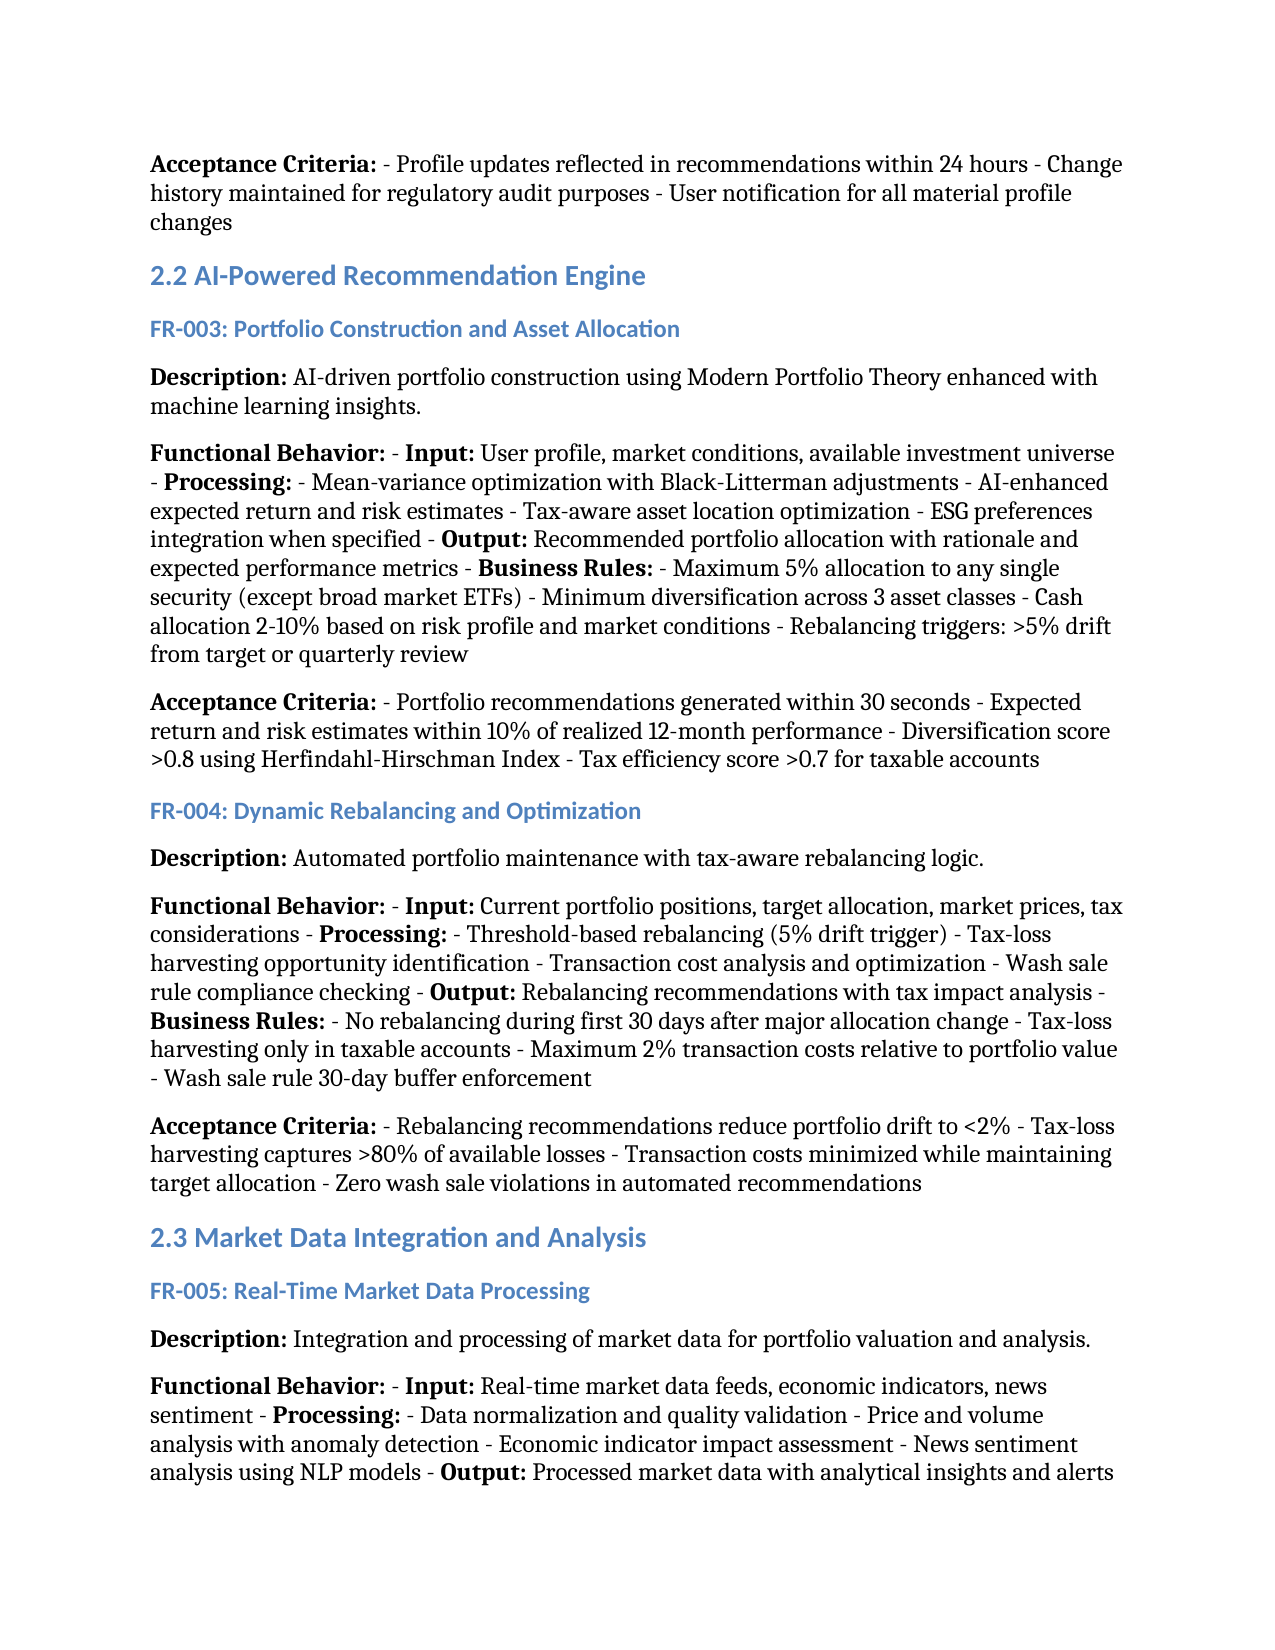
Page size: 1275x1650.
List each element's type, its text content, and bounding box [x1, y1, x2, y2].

text Acceptance Criteria: - Rebalancing recommendations reduce portfolio drift to <2% - Tax-loss harvesting captures >80% of available losses - Transaction costs minimized while maintaining target allocation - Zero wash sale violations in automated recommendations [150, 1112, 1125, 1198]
text Acceptance Criteria: - Profile updates reflected in recommendations within 24 hours - Change history maintained for regulatory audit purposes - User notification for all material profile changes [150, 150, 1125, 236]
text Functional Behavior: - Input: User profile, market conditions, available investment universe - Processing: - Mean-variance optimization with Black-Litterman adjustments - AI-enhanced expected return and risk estimates - Tax-aware asset location optimization - ESG preferences integration when specified - Output: Recommended portfolio allocation with rationale and expected performance metrics - Business Rules: - Maximum 5% allocation to any single security (except broad market ETFs) - Minimum diversification across 3 asset classes - Cash allocation 2-10% based on risk profile and market conditions - Rebalancing triggers: >5% drift from target or quarterly review [150, 439, 1125, 669]
text Functional Behavior: - Input: Current portfolio positions, target allocation, market prices, tax considerations - Processing: - Threshold-based rebalancing (5% drift trigger) - Tax-loss harvesting opportunity identification - Transaction cost analysis and optimization - Wash sale rule compliance checking - Output: Rebalancing recommendations with tax impact analysis - Business Rules: - No rebalancing during first 30 days after major allocation change - Tax-loss harvesting only in taxable accounts - Maximum 2% transaction costs relative to portfolio value - Wash sale rule 30-day buffer enforcement [150, 892, 1125, 1093]
subtitle FR-003: Portfolio Construction and Asset Allocation [150, 313, 1125, 344]
text Acceptance Criteria: - Portfolio recommendations generated within 30 seconds - Expected return and risk estimates within 10% of realized 12-month performance - Diversification score >0.8 using Herfindahl-Hirschman Index - Tax efficiency score >0.7 for taxable accounts [150, 688, 1125, 774]
text Description: AI-driven portfolio construction using Modern Portfolio Theory enhanced with machine learning insights. [150, 363, 1125, 420]
subtitle FR-005: Real-Time Market Data Processing [150, 1275, 1125, 1306]
text Description: Automated portfolio maintenance with tax-aware rebalancing logic. [150, 844, 1125, 873]
subtitle 2.2 AI-Powered Recommendation Engine [150, 257, 1125, 293]
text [150, 1372, 1125, 1487]
subtitle FR-004: Dynamic Rebalancing and Optimization [150, 795, 1125, 825]
subtitle 2.3 Market Data Integration and Analysis [150, 1219, 1125, 1254]
text Description: Integration and processing of market data for portfolio valuation and analysis. [150, 1324, 1125, 1353]
